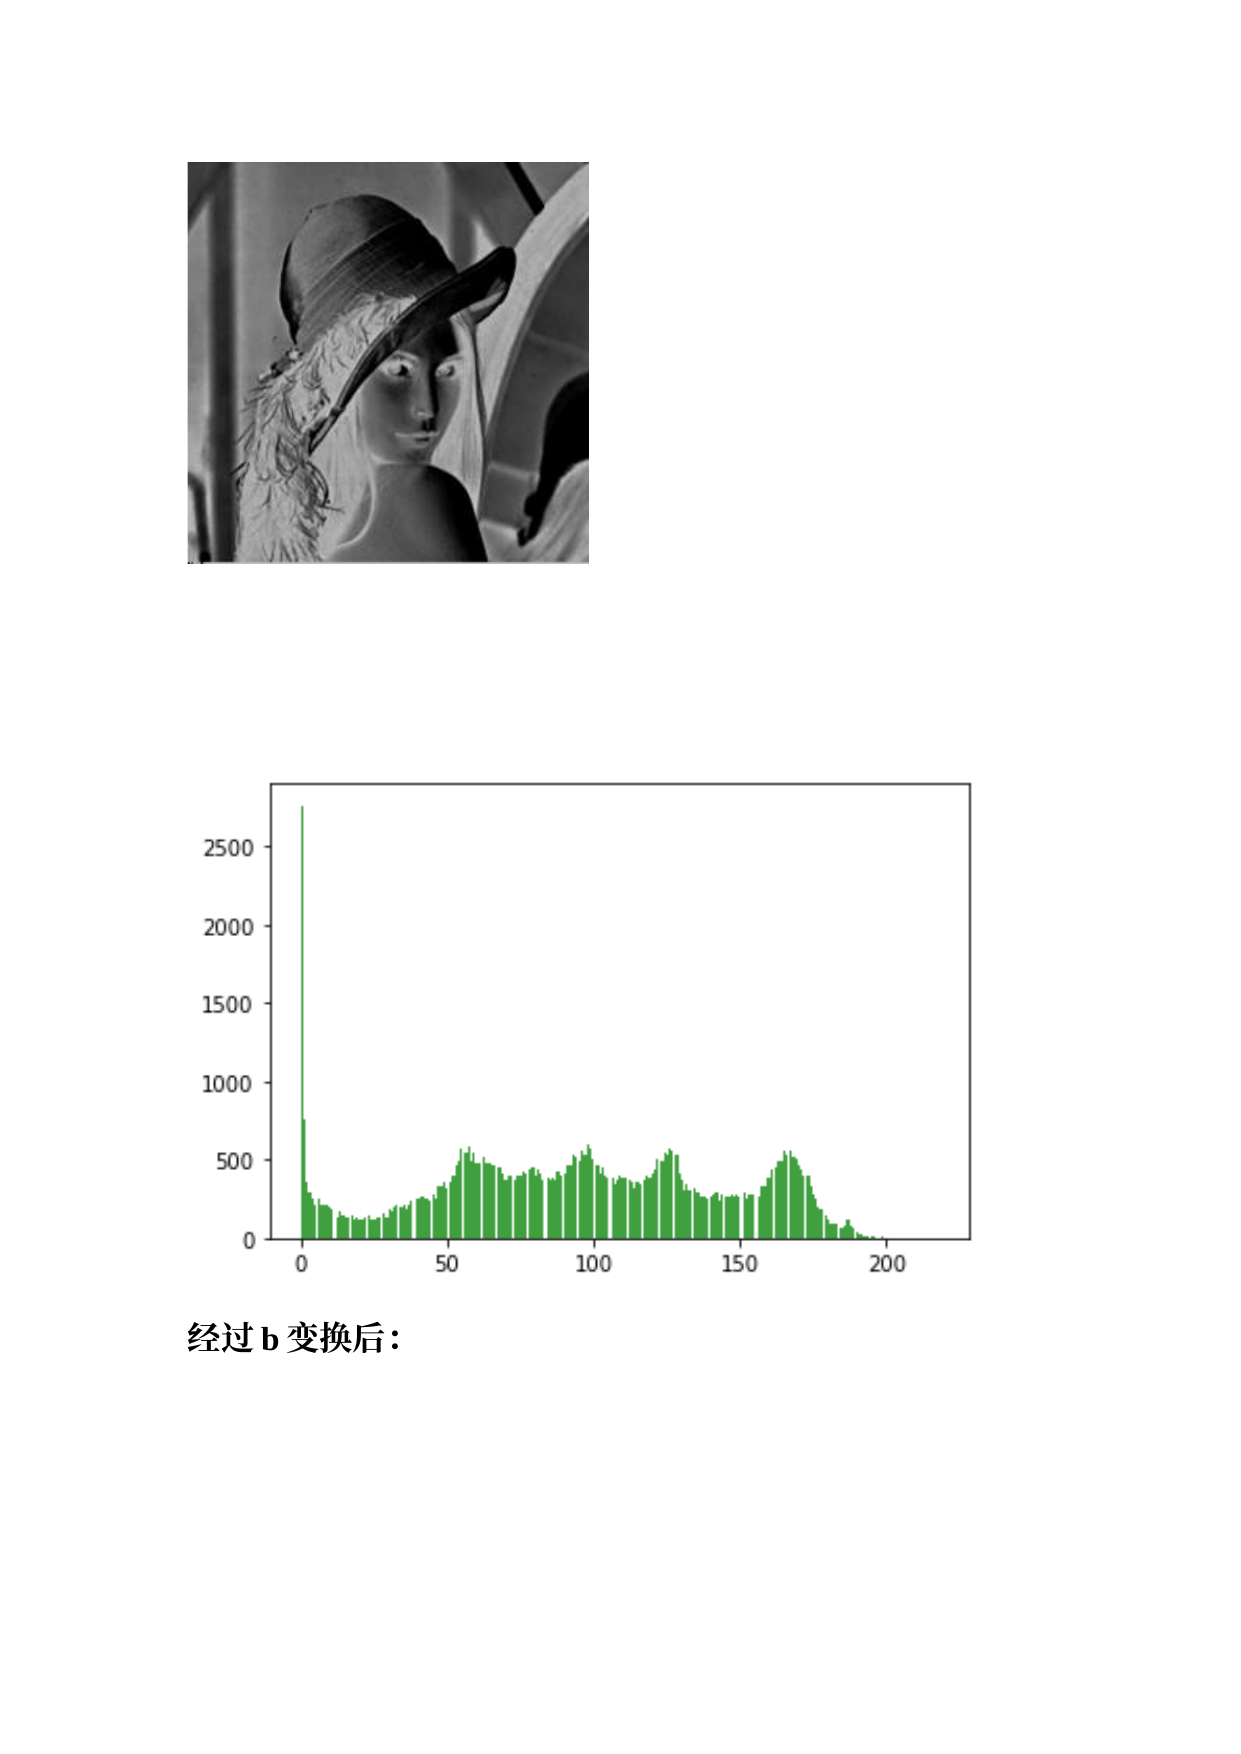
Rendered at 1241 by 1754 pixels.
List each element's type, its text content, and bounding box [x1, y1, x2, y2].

picture [187, 162, 589, 564]
text 经过b变换后： [187, 1304, 1012, 1369]
picture [187, 771, 982, 1289]
